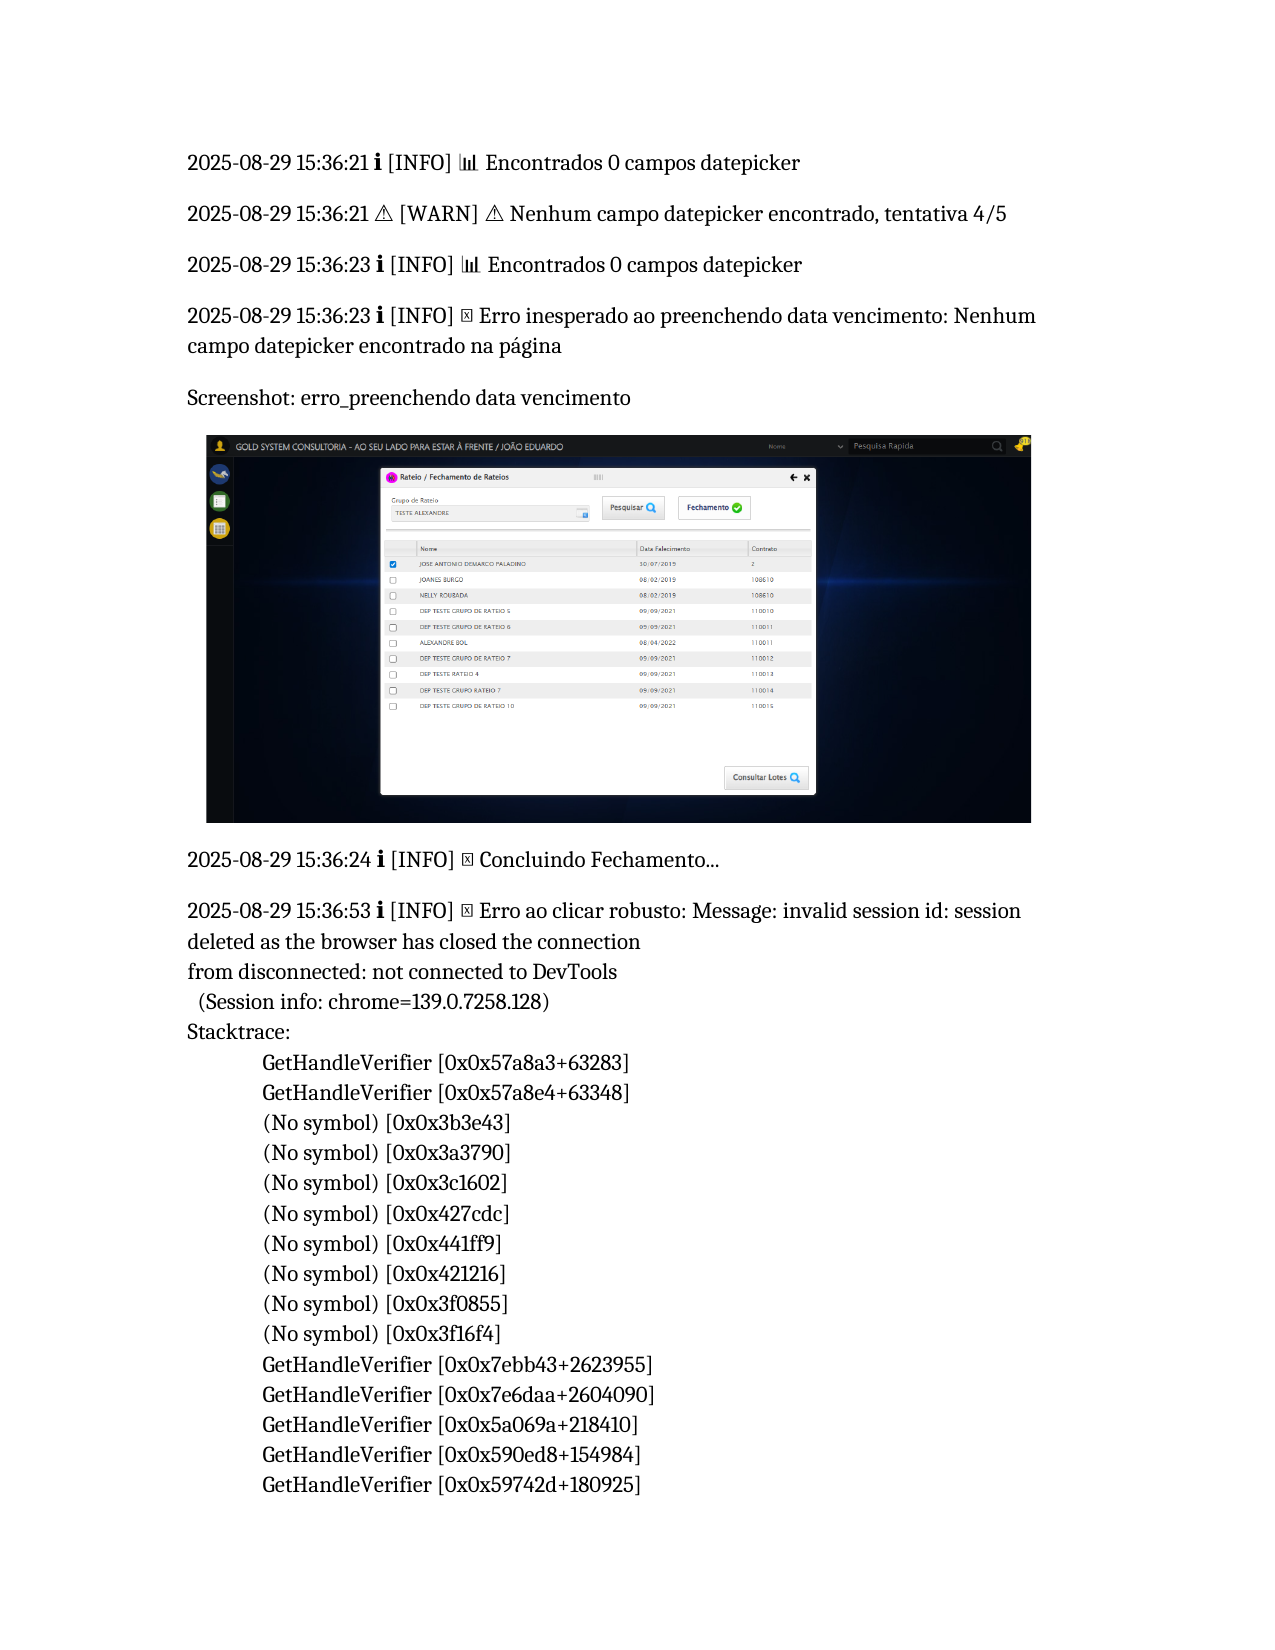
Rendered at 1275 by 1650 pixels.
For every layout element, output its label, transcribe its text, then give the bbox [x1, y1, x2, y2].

text 2025-08-29 15:36:24 ℹ️ [INFO] 🔄 Concluindo Fechamento... [187, 847, 1087, 873]
picture [206, 435, 1032, 823]
text 2025-08-29 15:36:23 ℹ️ [INFO] 📊 Encontrados 0 campos datepicker [187, 252, 1087, 278]
text 2025-08-29 15:36:23 ℹ️ [INFO] ❌ Erro inesperado ao preenchendo data vencimento: Nenhum campo datepicker encontrado na página [187, 303, 1087, 360]
text Screenshot: erro_preenchendo data vencimento [187, 384, 1087, 411]
text 2025-08-29 15:36:21 ⚠️ [WARN] ⚠️ Nenhum campo datepicker encontrado, tentativa 4/5 [187, 201, 1087, 227]
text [187, 898, 1087, 1498]
text 2025-08-29 15:36:21 ℹ️ [INFO] 📊 Encontrados 0 campos datepicker [187, 150, 1087, 176]
